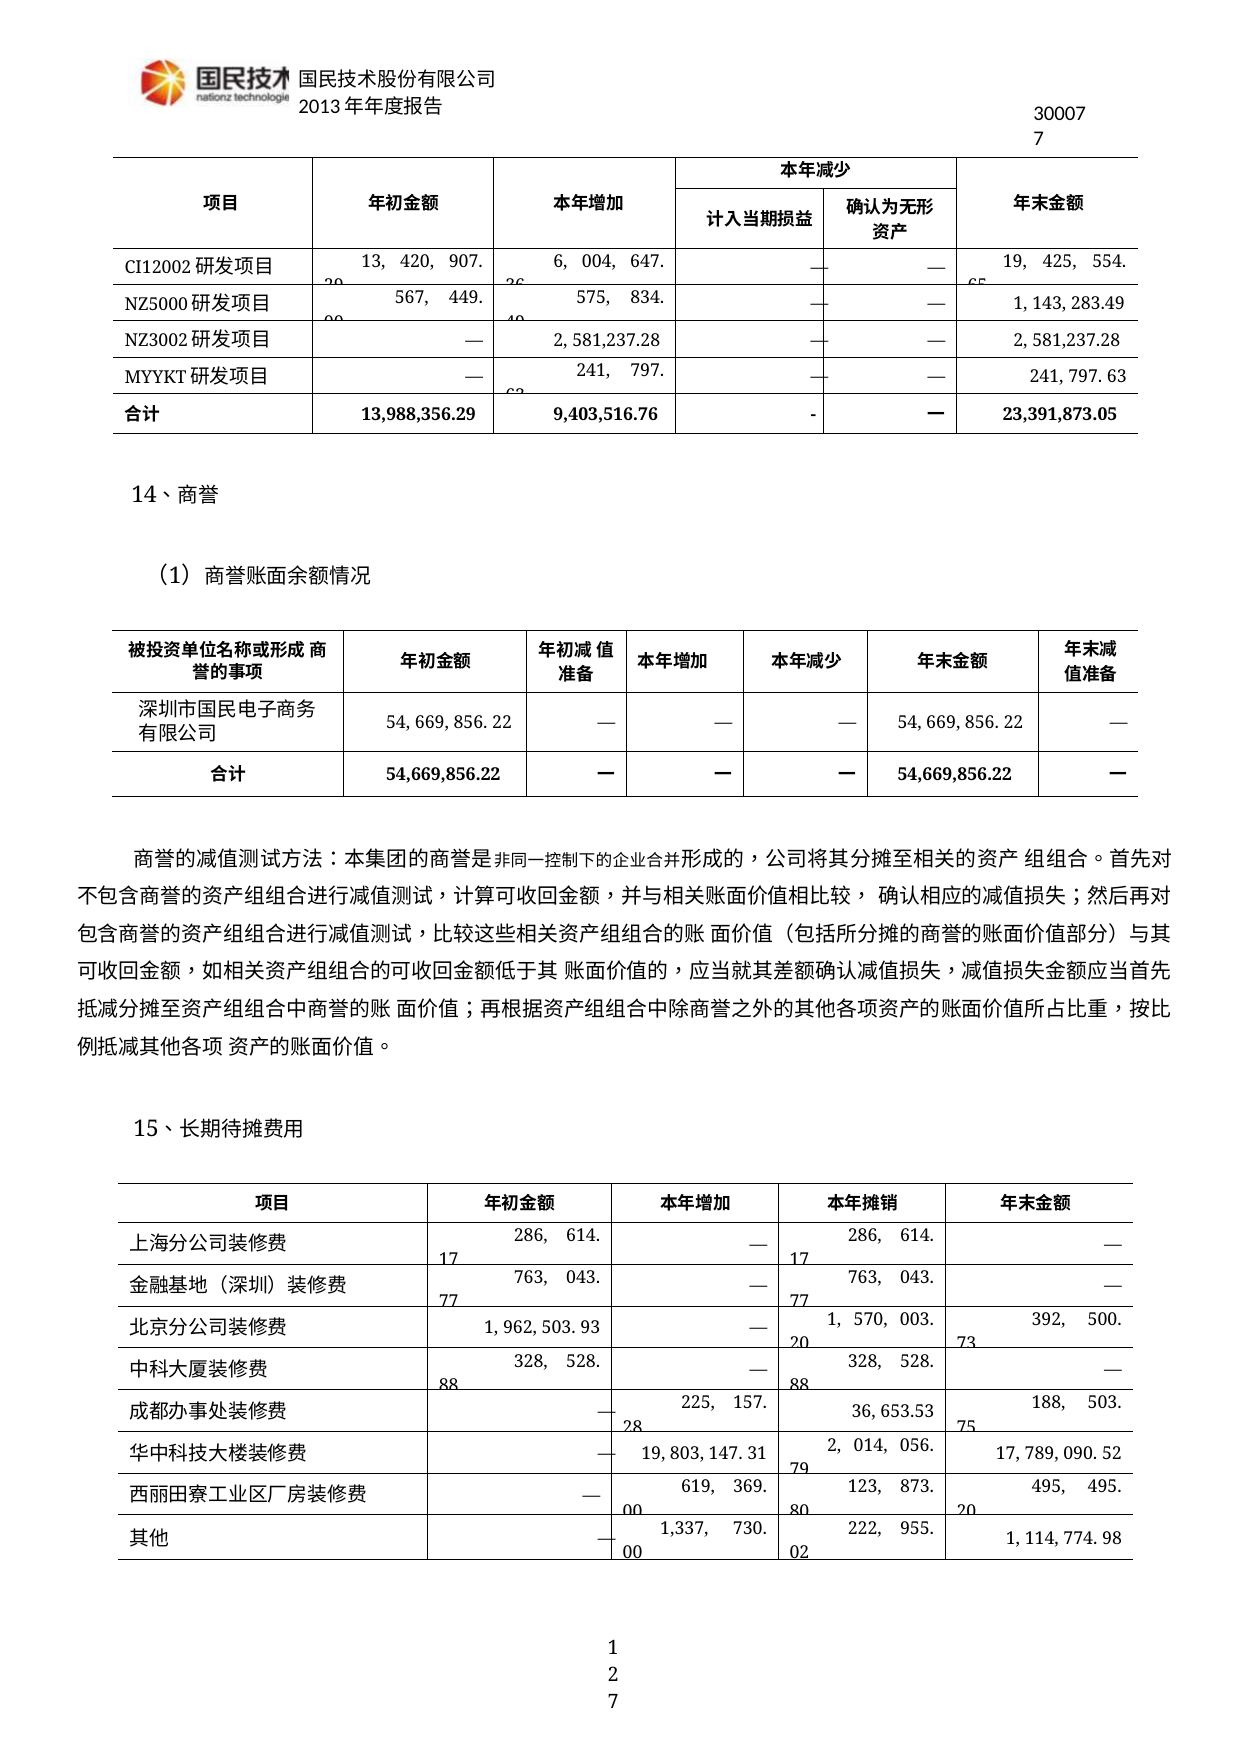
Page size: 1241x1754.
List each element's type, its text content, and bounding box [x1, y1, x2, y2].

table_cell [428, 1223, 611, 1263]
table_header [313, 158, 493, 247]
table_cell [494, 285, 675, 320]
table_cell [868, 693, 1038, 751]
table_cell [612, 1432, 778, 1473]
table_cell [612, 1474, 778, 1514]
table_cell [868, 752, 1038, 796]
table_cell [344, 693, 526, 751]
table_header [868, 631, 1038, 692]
text （1）商誉账面余额情况 [77, 559, 1174, 590]
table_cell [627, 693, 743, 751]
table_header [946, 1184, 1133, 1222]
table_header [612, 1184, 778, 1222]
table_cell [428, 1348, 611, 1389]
text 15、长期待摊费用 [77, 1112, 1174, 1143]
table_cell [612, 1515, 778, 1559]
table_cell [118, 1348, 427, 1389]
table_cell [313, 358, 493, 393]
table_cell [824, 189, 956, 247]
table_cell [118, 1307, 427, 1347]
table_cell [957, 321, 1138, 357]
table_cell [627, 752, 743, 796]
text 14、商誉 [77, 477, 1174, 509]
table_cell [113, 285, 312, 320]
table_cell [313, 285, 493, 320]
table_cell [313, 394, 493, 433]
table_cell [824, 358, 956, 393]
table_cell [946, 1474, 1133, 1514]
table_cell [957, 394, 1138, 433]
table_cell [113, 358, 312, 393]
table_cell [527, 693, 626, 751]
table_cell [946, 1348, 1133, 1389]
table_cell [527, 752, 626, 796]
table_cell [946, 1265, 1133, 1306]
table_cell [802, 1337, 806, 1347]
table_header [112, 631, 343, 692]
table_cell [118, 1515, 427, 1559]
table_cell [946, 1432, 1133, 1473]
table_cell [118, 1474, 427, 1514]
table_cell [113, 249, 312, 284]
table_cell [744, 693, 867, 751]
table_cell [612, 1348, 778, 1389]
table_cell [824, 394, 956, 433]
text 商誉的减值测试方法：本集团的商誉是非同一控制下的企业合并形成的，公司将其分摊至相关的资产 组组合。首先对不包含商誉的资产组组合进行减值测试，计算可收回金额，并与相关账面价值相比较， 确认相应的减值损失；然后再对包含商誉的资产组组合进行减值测试，比较这些相关资产组组合的账 面价值（包括所分摊的商誉的账面价值部分）与其可收回金额，如相关资产组组合的可收回金额低于其 账面价值的，应当就其差额确认减值损失，减值损失金额应当首先抵减分摊至资产组组合中商誉的账 面价值；再根据资产组组合中除商誉之外的其他各项资产的账面价值所占比重，按比例抵减其他各项 资产的账面价值。 [77, 836, 1174, 1062]
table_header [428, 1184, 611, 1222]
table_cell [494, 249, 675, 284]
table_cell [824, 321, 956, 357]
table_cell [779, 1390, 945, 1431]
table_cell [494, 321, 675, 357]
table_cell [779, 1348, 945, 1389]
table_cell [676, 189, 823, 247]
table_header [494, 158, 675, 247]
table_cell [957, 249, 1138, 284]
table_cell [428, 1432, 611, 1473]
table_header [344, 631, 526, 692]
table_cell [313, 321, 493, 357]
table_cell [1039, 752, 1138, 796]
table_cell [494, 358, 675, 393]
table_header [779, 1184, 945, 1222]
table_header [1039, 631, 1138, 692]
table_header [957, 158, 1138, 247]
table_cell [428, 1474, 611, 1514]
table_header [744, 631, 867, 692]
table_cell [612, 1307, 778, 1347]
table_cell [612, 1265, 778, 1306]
picture [128, 58, 290, 111]
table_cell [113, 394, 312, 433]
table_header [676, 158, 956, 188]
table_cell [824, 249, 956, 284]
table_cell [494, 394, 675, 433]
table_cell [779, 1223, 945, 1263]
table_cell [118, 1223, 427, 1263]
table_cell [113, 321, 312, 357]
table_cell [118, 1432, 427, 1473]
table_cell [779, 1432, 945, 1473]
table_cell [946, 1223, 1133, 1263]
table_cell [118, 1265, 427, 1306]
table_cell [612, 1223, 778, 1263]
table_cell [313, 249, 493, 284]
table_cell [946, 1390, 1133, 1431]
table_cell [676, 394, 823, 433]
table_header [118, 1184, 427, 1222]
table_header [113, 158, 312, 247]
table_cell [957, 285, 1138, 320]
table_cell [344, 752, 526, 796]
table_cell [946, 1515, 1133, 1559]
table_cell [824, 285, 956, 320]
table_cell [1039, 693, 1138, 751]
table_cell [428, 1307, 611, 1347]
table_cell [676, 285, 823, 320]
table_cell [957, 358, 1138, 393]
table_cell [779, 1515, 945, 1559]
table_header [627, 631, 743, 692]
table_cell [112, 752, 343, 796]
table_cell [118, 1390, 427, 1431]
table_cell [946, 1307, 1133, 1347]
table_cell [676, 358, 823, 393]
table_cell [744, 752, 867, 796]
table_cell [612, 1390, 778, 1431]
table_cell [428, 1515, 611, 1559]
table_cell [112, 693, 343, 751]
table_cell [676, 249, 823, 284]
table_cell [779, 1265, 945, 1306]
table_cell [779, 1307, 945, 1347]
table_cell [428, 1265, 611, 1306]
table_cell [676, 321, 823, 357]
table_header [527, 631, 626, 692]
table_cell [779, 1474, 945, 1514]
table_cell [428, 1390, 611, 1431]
